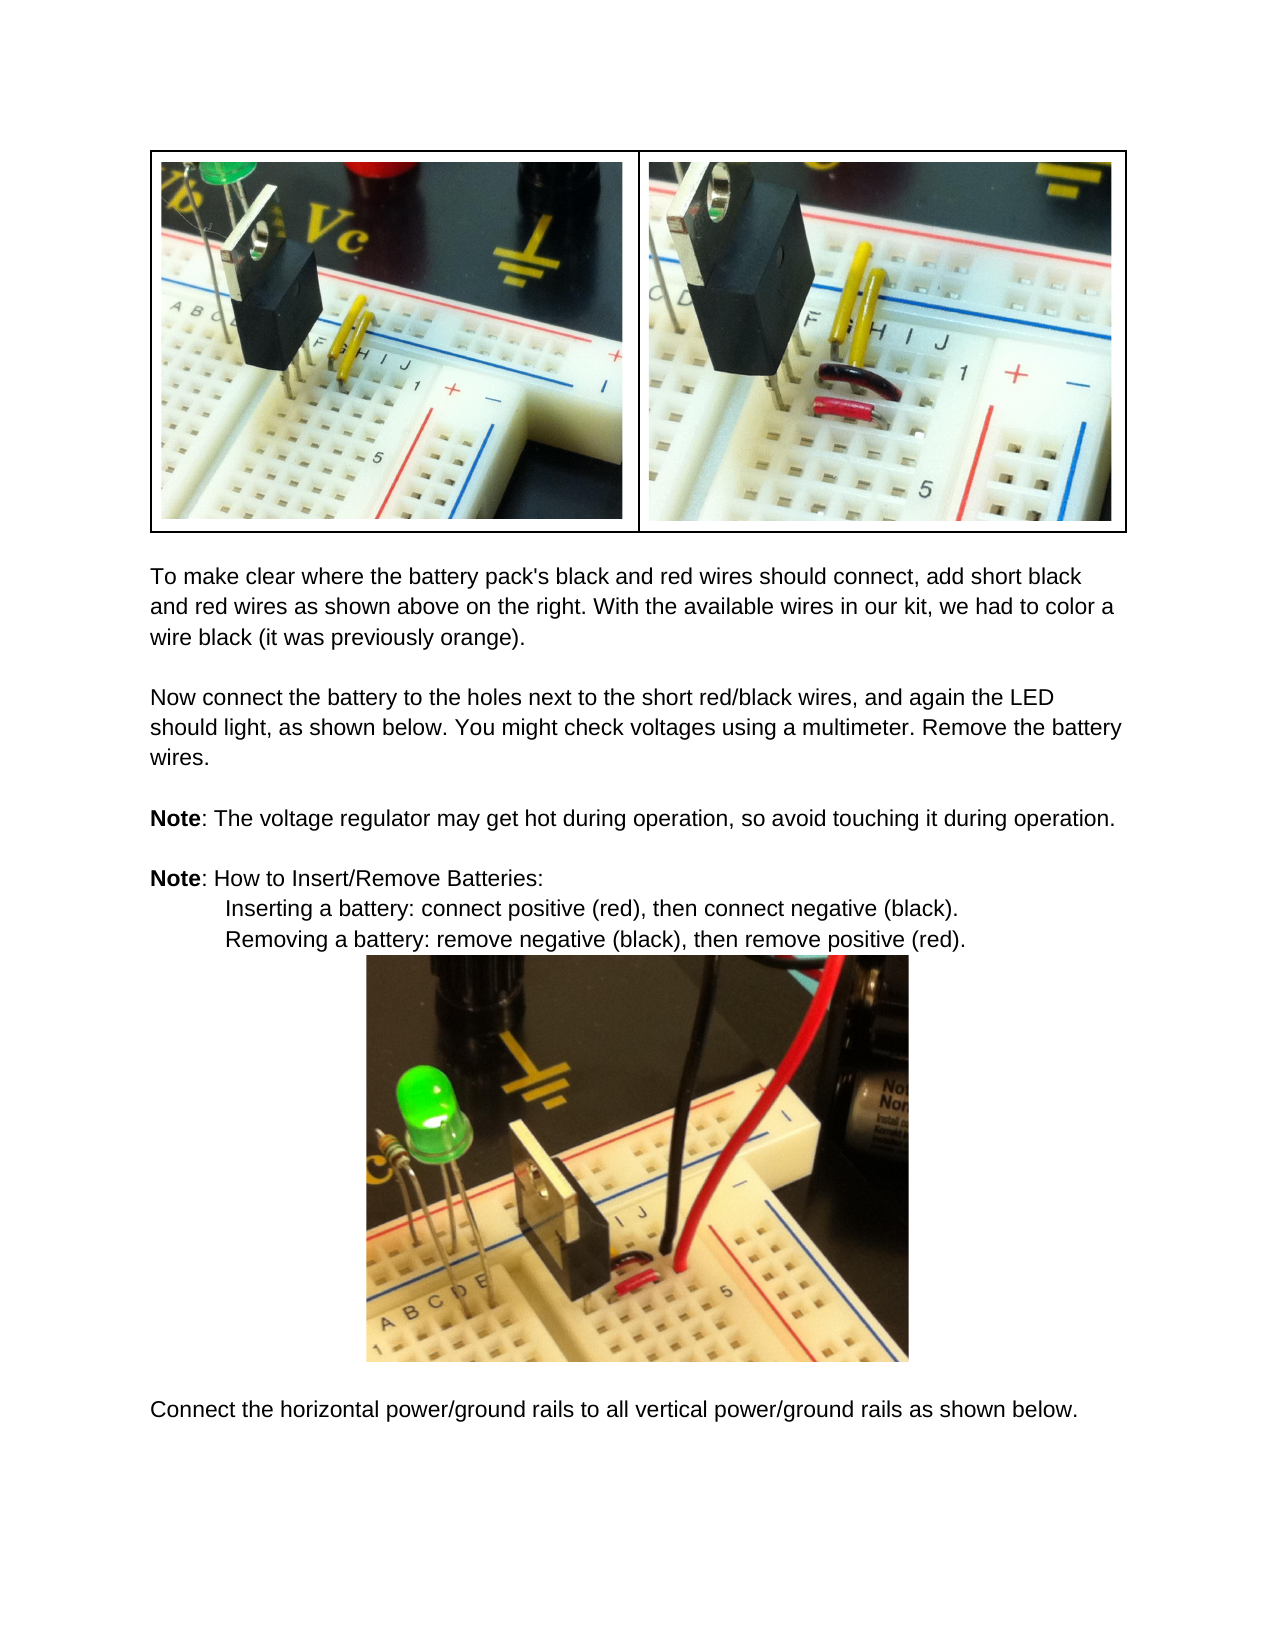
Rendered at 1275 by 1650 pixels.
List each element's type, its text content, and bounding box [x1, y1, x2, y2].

text Removing a battery: remove negative (black), then remove positive (red). [150, 926, 1125, 952]
picture [648, 162, 1112, 521]
text Note: How to Insert/Remove Batteries: [150, 865, 1125, 891]
table_header [152, 152, 638, 531]
text Connect the horizontal power/ground rails to all vertical power/ground rails as shown below. [150, 1396, 1125, 1422]
text Note: The voltage regulator may get hot during operation, so avoid touching it during operation. [150, 805, 1125, 831]
text Now connect the battery to the holes next to the short red/black wires, and again the LED should light, as shown below. You might check voltages using a multimeter. Remove the battery wires. [150, 684, 1125, 771]
text To make clear where the battery pack's black and red wires should connect, add short black and red wires as shown above on the right. With the available wires in our kit, we had to color a wire black (it was previously orange). [150, 563, 1125, 650]
picture [161, 162, 623, 519]
picture [366, 955, 909, 1362]
table_header [640, 152, 1125, 531]
text Inserting a battery: connect positive (red), then connect negative (black). [150, 895, 1125, 922]
